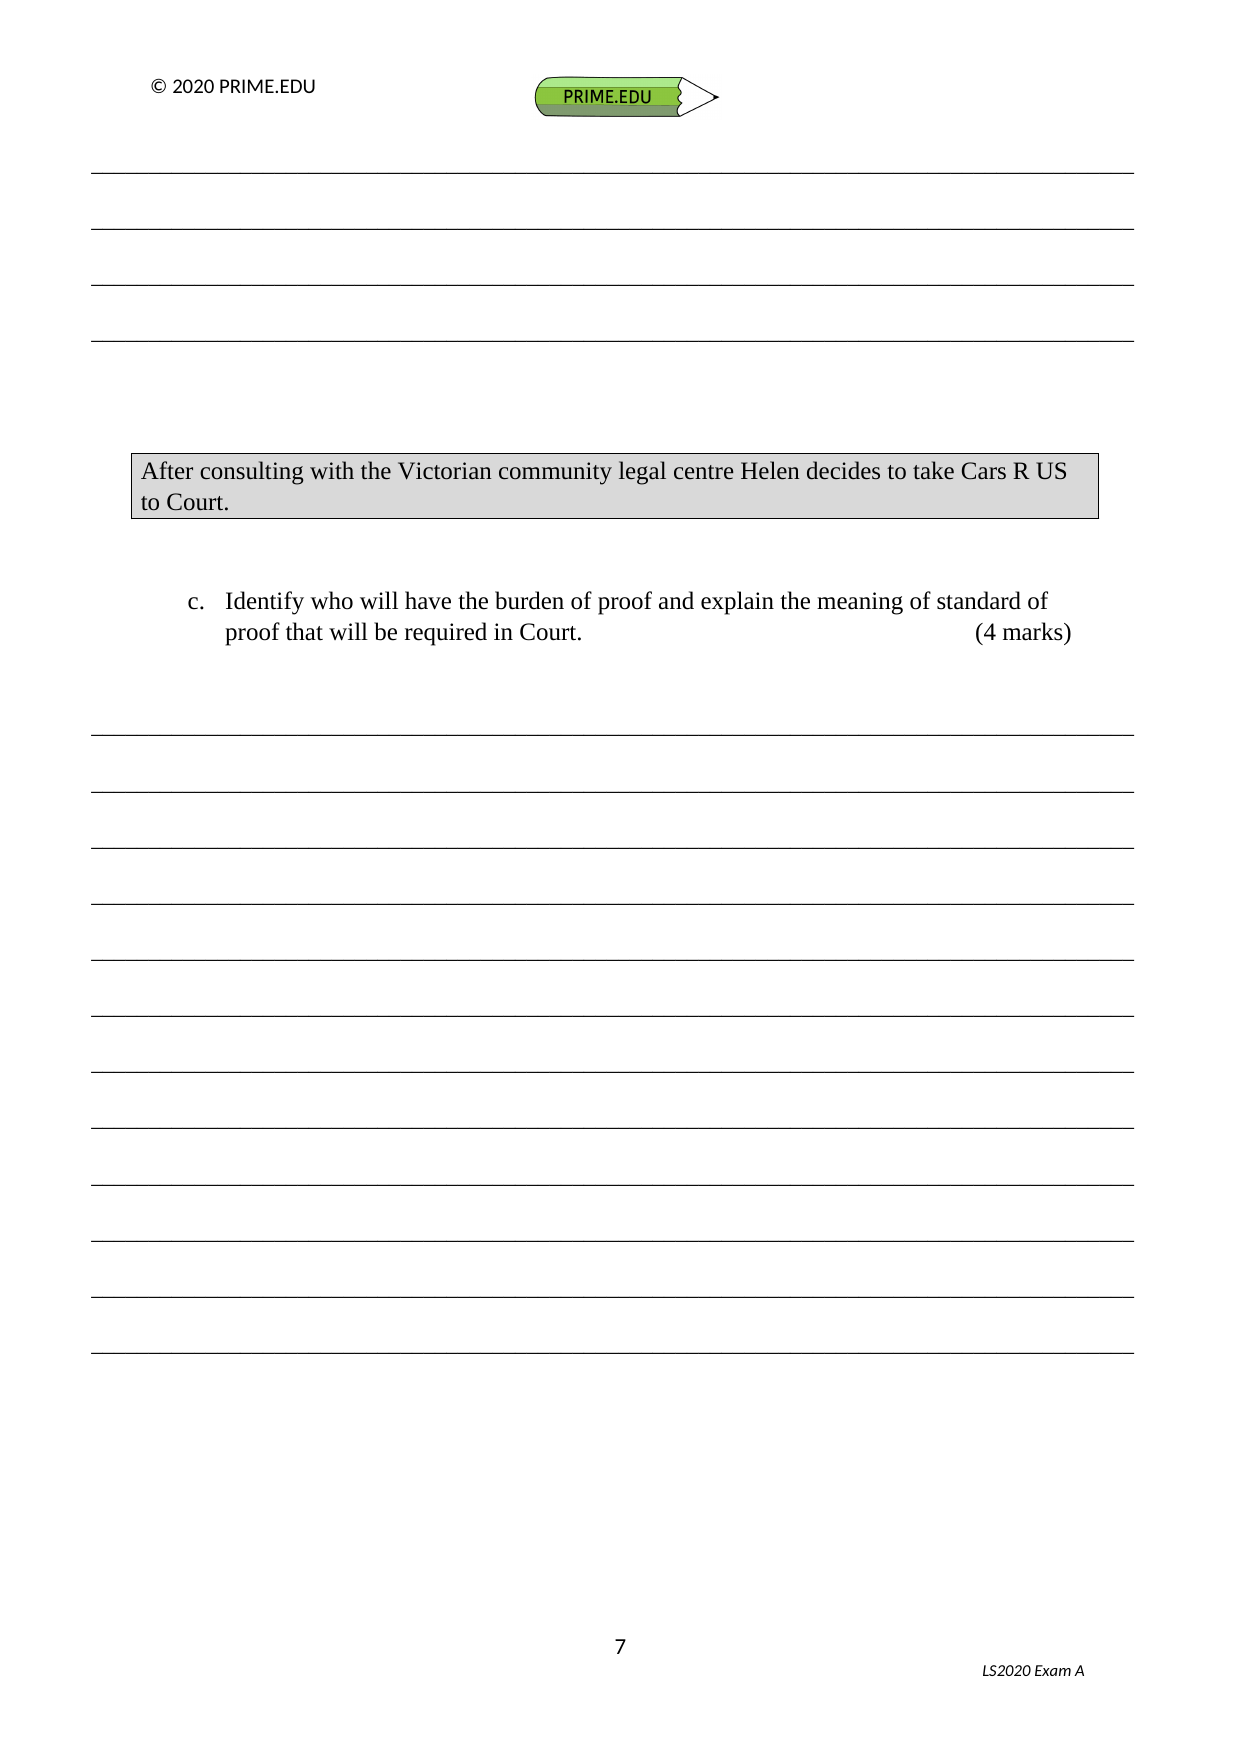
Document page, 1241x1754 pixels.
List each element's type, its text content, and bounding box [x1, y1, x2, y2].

text ___________________________________________________________________________________________ [91, 825, 1139, 851]
text ___________________________________________________________________________________________ [91, 993, 1139, 1019]
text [91, 1274, 1139, 1300]
text ___________________________________________________________________________________________ [91, 769, 1139, 795]
text ___________________________________________________________________________________________ [91, 712, 1139, 739]
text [91, 150, 1139, 176]
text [91, 1330, 1139, 1356]
text ___________________________________________________________________________________________ [91, 1218, 1139, 1244]
text ___________________________________________________________________________________________ [91, 1162, 1139, 1188]
text ___________________________________________________________________________________________ [91, 318, 1139, 345]
list Identify who will have the burden of proof and explain the meaning of standard of proof that will be required in Court. (4 marks) [187, 586, 1090, 646]
picture [531, 74, 722, 120]
list After consulting with the Victorian community legal centre Helen decides to take Cars R US to Court. [132, 454, 1098, 518]
text ___________________________________________________________________________________________ [91, 262, 1139, 289]
text ___________________________________________________________________________________________ [91, 1049, 1139, 1076]
text ___________________________________________________________________________________________ [91, 881, 1139, 907]
text ___________________________________________________________________________________________ [91, 1106, 1139, 1132]
text ___________________________________________________________________________________________ [91, 937, 1139, 963]
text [91, 206, 1139, 232]
